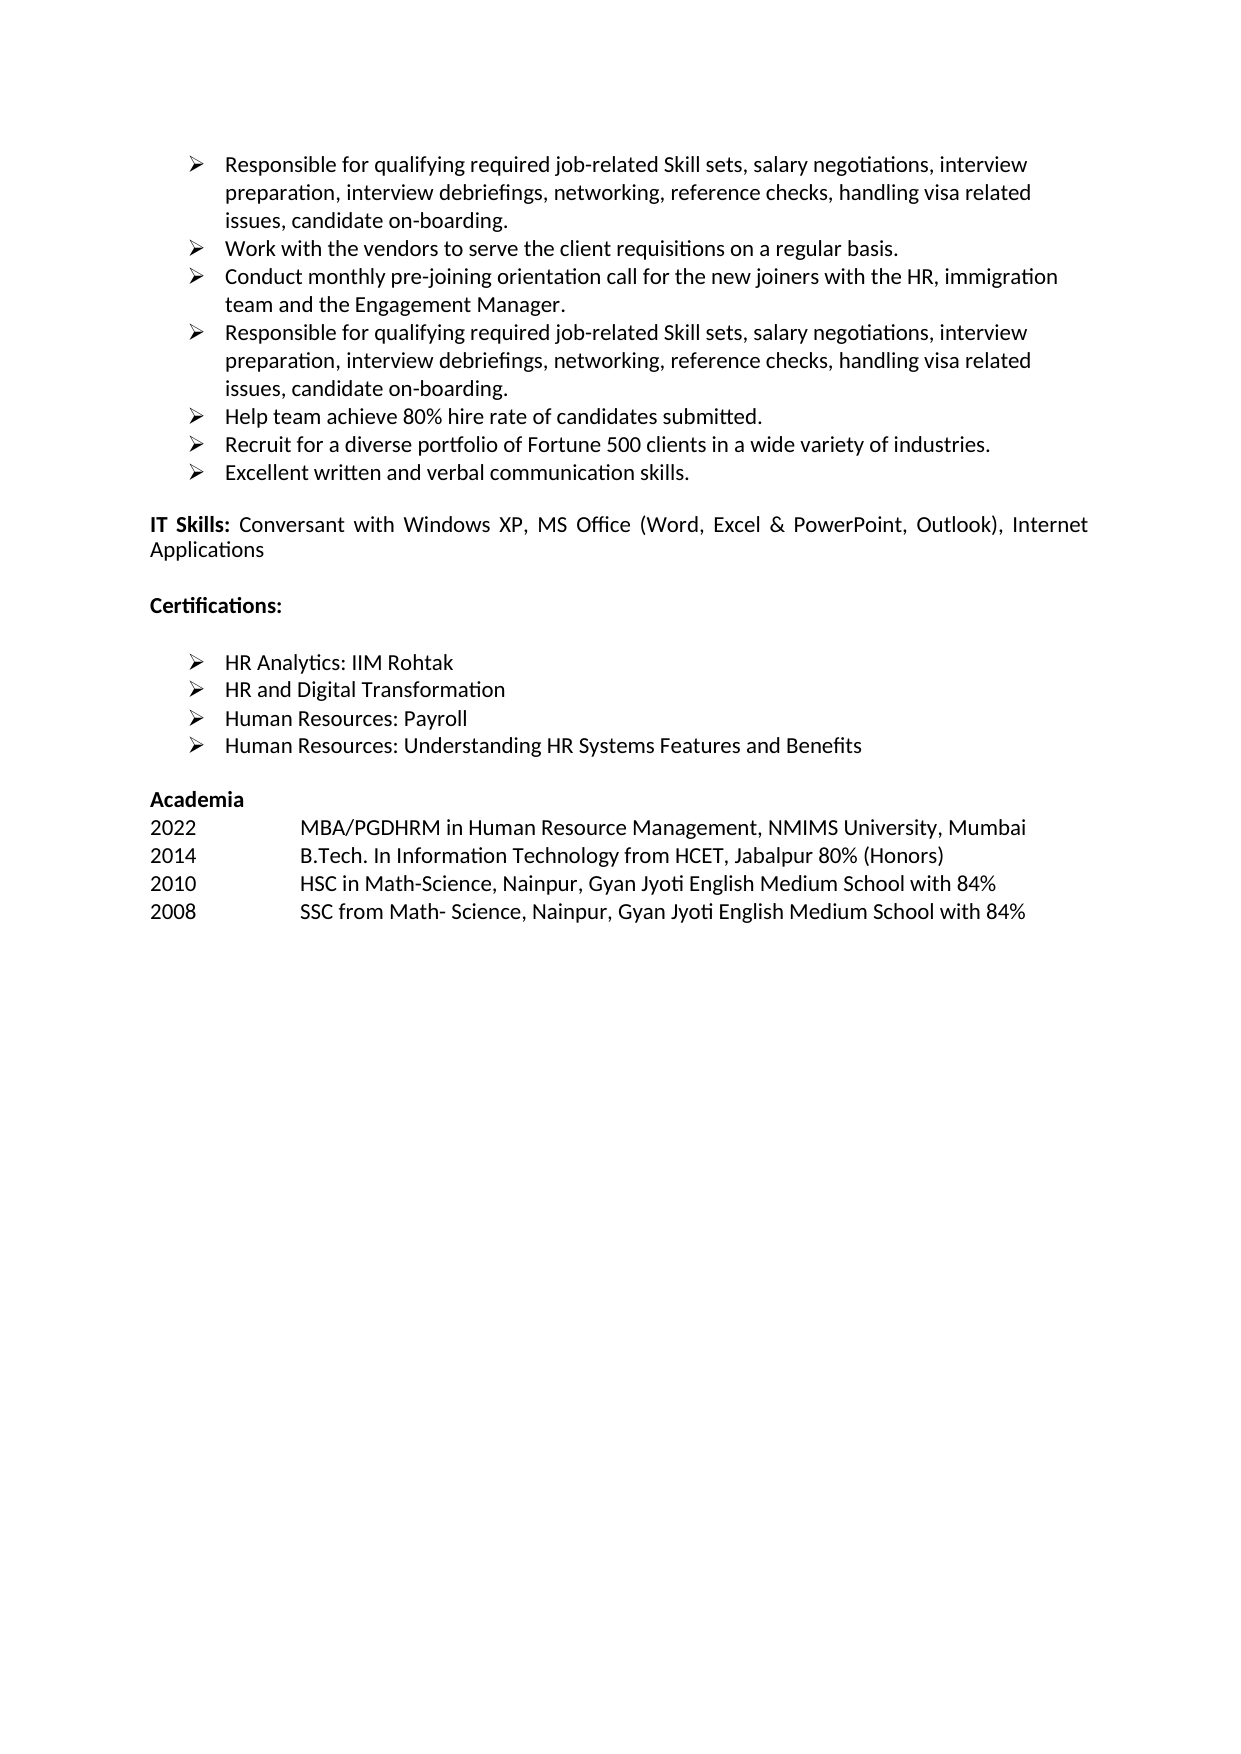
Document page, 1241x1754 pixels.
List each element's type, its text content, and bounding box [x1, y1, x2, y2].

list Recruit for a diverse portfolio of Fortune 500 clients in a wide variety of industries. [187, 430, 1090, 458]
list Conduct monthly pre-joining orientation call for the new joiners with the HR, immigration team and the Engagement Manager. [187, 262, 1090, 318]
text IT Skills: Conversant with Windows XP, MS Office (Word, Excel & PowerPoint, Outlook), Internet Applications [150, 512, 1090, 563]
list HR and Digital Transformation [187, 676, 1090, 704]
list Responsible for qualifying required job-related Skill sets, salary negotiations, interview preparation, interview debriefings, networking, reference checks, handling visa related issues, candidate on-boarding. [187, 150, 1090, 234]
list Excellent written and verbal communication skills. [187, 458, 1090, 486]
list Human Resources: Understanding HR Systems Features and Benefits [187, 732, 1090, 760]
list Work with the vendors to serve the client requisitions on a regular basis. [187, 234, 1090, 262]
text 2022 MBA/PGDHRM in Human Resource Management, NMIMS University, Mumbai [150, 813, 1090, 841]
list HR Analytics: IIM Rohtak [187, 648, 1090, 676]
list Human Resources: Payroll [187, 704, 1090, 732]
text 2010 HSC in Math-Science, Nainpur, Gyan Jyoti English Medium School with 84% [150, 869, 1090, 897]
text 2014 B.Tech. In Information Technology from HCET, Jabalpur 80% (Honors) [150, 841, 1090, 869]
text 2008 SSC from Math- Science, Nainpur, Gyan Jyoti English Medium School with 84% [150, 897, 1090, 925]
list Responsible for qualifying required job-related Skill sets, salary negotiations, interview preparation, interview debriefings, networking, reference checks, handling visa related issues, candidate on-boarding. [187, 318, 1090, 402]
list Help team achieve 80% hire rate of candidates submitted. [187, 402, 1090, 430]
text Certifications: [150, 592, 1090, 619]
text Academia [150, 785, 1090, 813]
